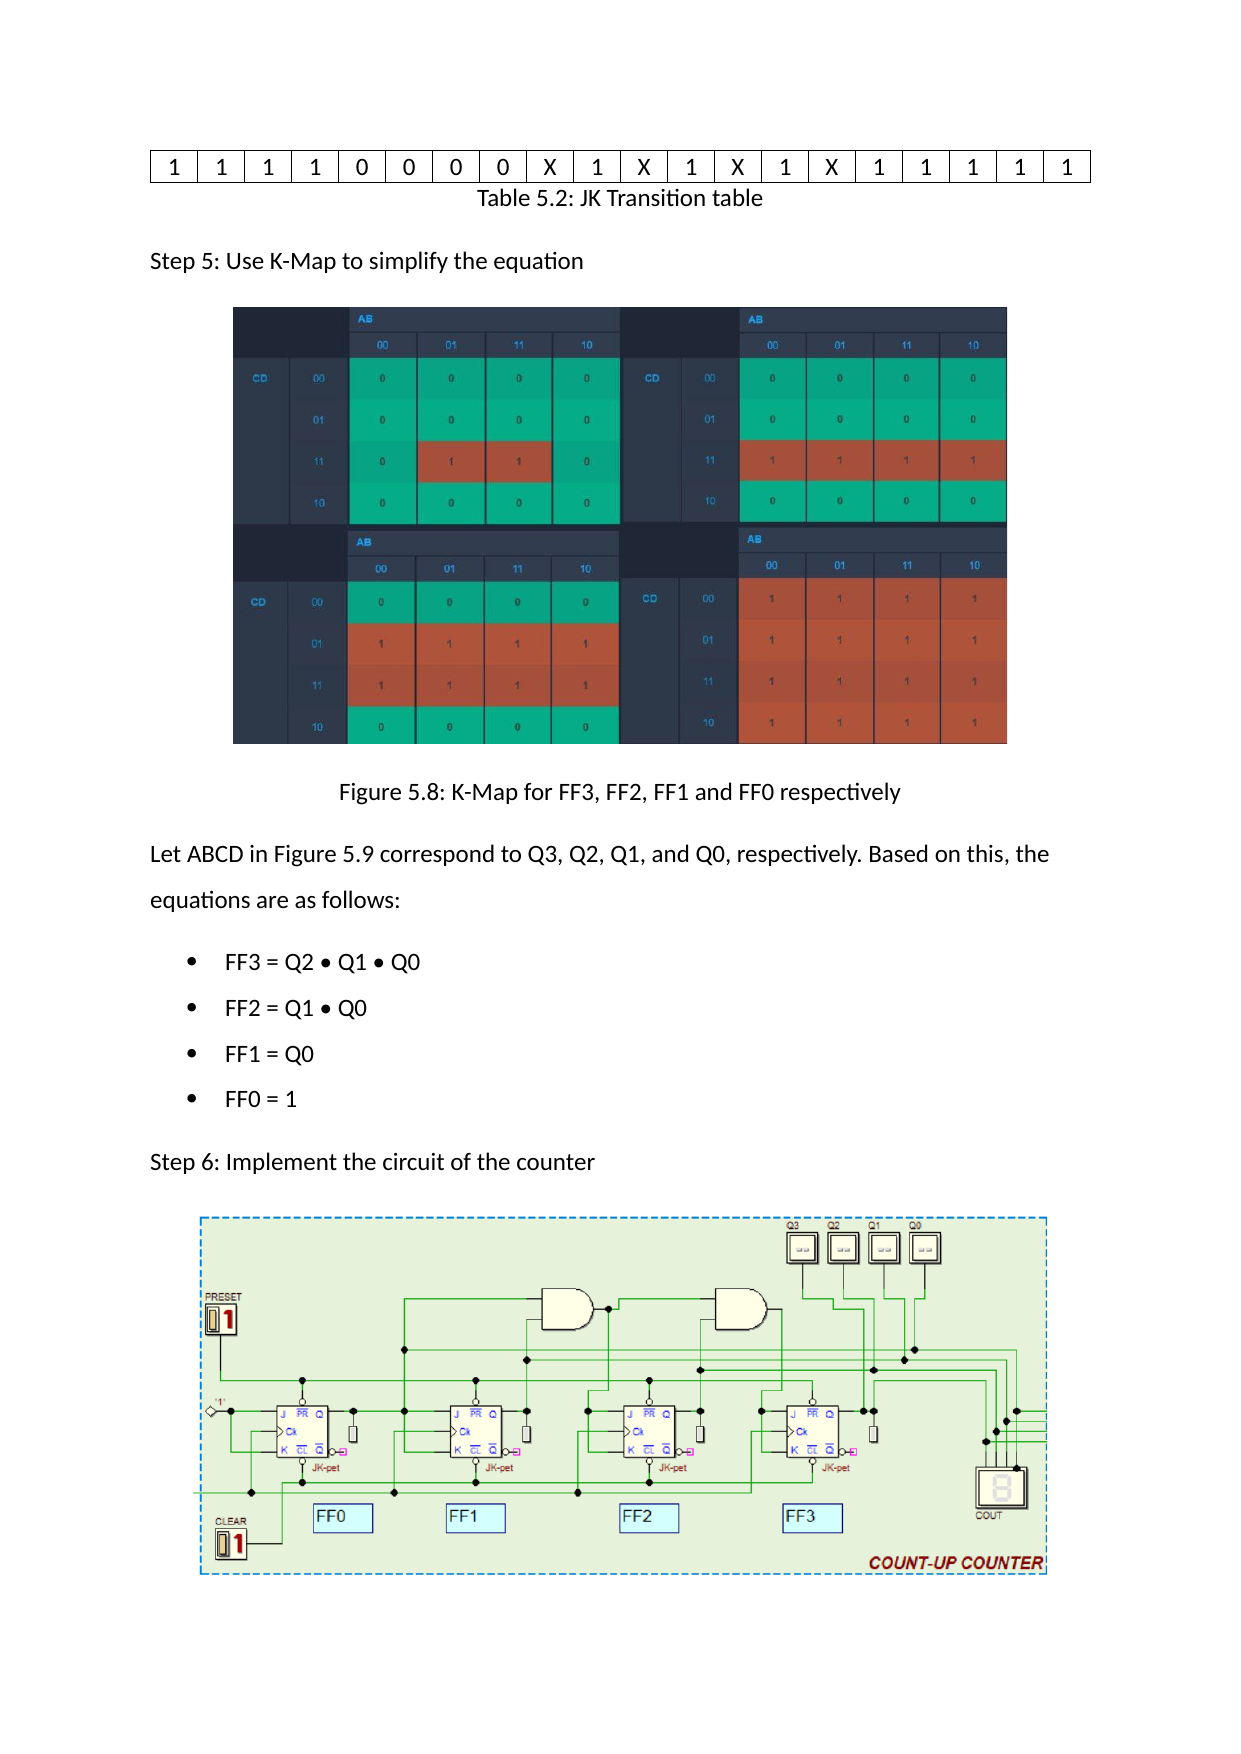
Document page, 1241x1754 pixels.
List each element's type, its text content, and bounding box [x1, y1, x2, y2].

text Step 6: Implement the circuit of the counter [150, 1146, 1090, 1177]
table_cell 1 [292, 151, 338, 182]
table_cell 1 [574, 151, 620, 182]
table_cell 1 [903, 151, 949, 182]
table_cell X [621, 151, 667, 182]
table_cell X [715, 151, 761, 182]
table_cell 0 [339, 151, 385, 182]
table_cell X [527, 151, 573, 182]
table_cell X [809, 151, 855, 182]
table_cell 1 [245, 151, 291, 182]
table_cell 0 [480, 151, 526, 182]
text Table 5.2: JK Transition table [150, 183, 1090, 213]
list FF0 = 1 [187, 1084, 1090, 1114]
table_cell 1 [950, 151, 996, 182]
text Step 5: Use K-Map to simplify the equation [150, 245, 1090, 276]
table_cell 1 [856, 151, 902, 182]
list FF1 = Q0 [187, 1038, 1090, 1068]
table_cell 0 [386, 151, 432, 182]
table_cell 1 [668, 151, 714, 182]
text Figure 5.8: K-Map for FF3, FF2, FF1 and FF0 respectively [150, 776, 1090, 806]
table_cell 1 [762, 151, 808, 182]
table_cell 0 [433, 151, 479, 182]
list FF2 = Q1 • Q0 [187, 992, 1090, 1023]
table_cell 1 [198, 151, 244, 182]
table_cell 1 [151, 151, 197, 182]
table_cell 1 [997, 151, 1043, 182]
list FF3 = Q2 • Q1 • Q0 [187, 946, 1090, 977]
table_cell 1 [1044, 151, 1090, 182]
text Let ABCD in Figure 5.9 correspond to Q3, Q2, Q1, and Q0, respectively. Based on this, the equations are as follows: [150, 838, 1090, 914]
